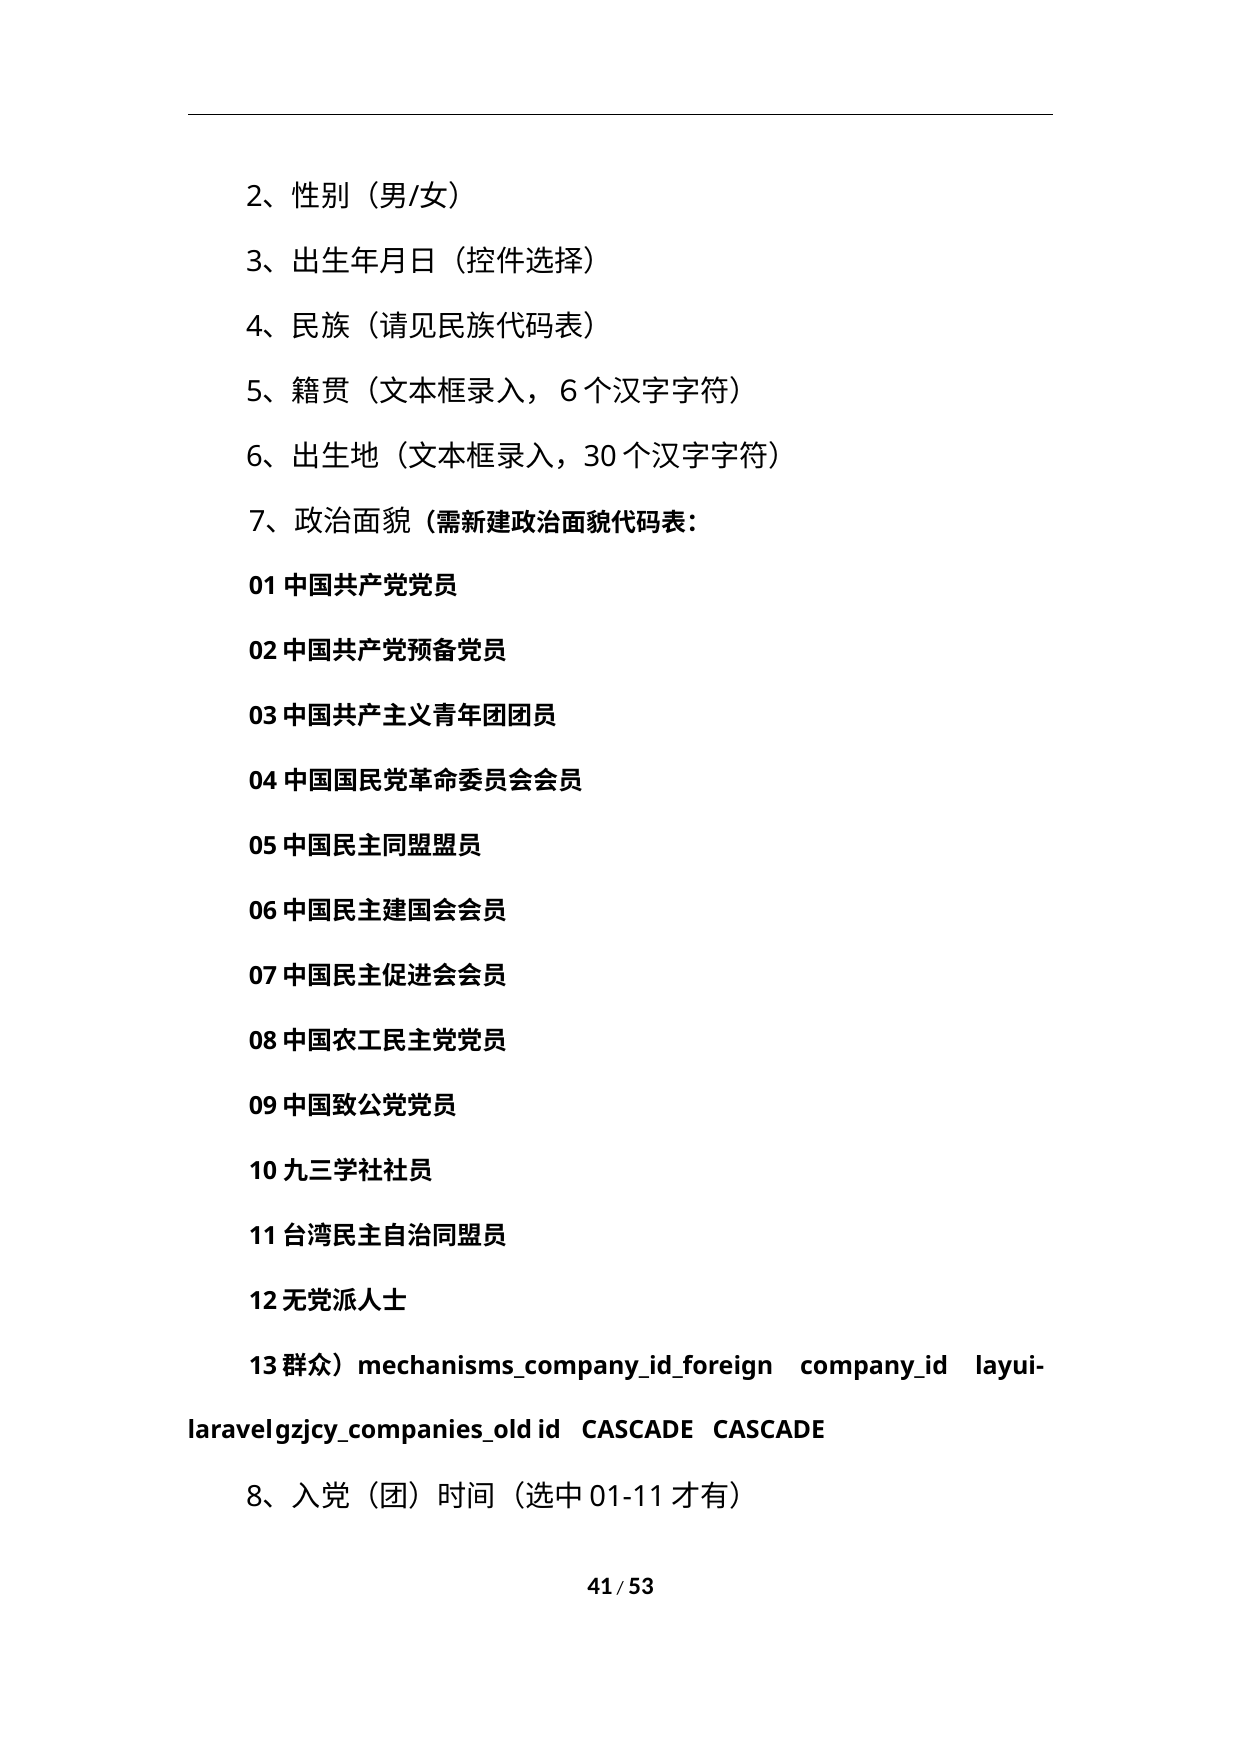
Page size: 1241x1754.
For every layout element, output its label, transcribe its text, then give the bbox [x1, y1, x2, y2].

text 11台湾民主自治同盟员 [187, 1201, 1053, 1266]
text 5、籍贯（文本框录入，６个汉字字符） [187, 356, 1053, 421]
text 02中国共产党预备党员 [187, 616, 1053, 681]
text 8、入党（团）时间（选中01-11才有） [187, 1461, 1053, 1526]
text 05中国民主同盟盟员 [187, 811, 1053, 876]
text 06中国民主建国会会员 [187, 876, 1053, 941]
text 3、出生年月日（控件选择） [187, 226, 1053, 291]
text 13群众）mechanisms_company_id_foreign company_id layui-laravel gzjcy_companies_old id CASCADE CASCADE [187, 1331, 1053, 1461]
text 6、出生地（文本框录入，30个汉字字符） [187, 421, 1053, 486]
text 7、政治面貌（需新建政治面貌代码表： [187, 486, 1053, 551]
text 10 九三学社社员 [187, 1136, 1053, 1201]
text 09中国致公党党员 [187, 1071, 1053, 1136]
text 12无党派人士 [187, 1266, 1053, 1331]
text 2、性别（男/女） [187, 161, 1053, 226]
text 04 中国国民党革命委员会会员 [187, 746, 1053, 811]
text 07中国民主促进会会员 [187, 941, 1053, 1006]
text 4、民族（请见民族代码表） [187, 291, 1053, 356]
text 01 中国共产党党员 [187, 551, 1053, 616]
text 08中国农工民主党党员 [187, 1006, 1053, 1071]
text 03中国共产主义青年团团员 [187, 681, 1053, 746]
